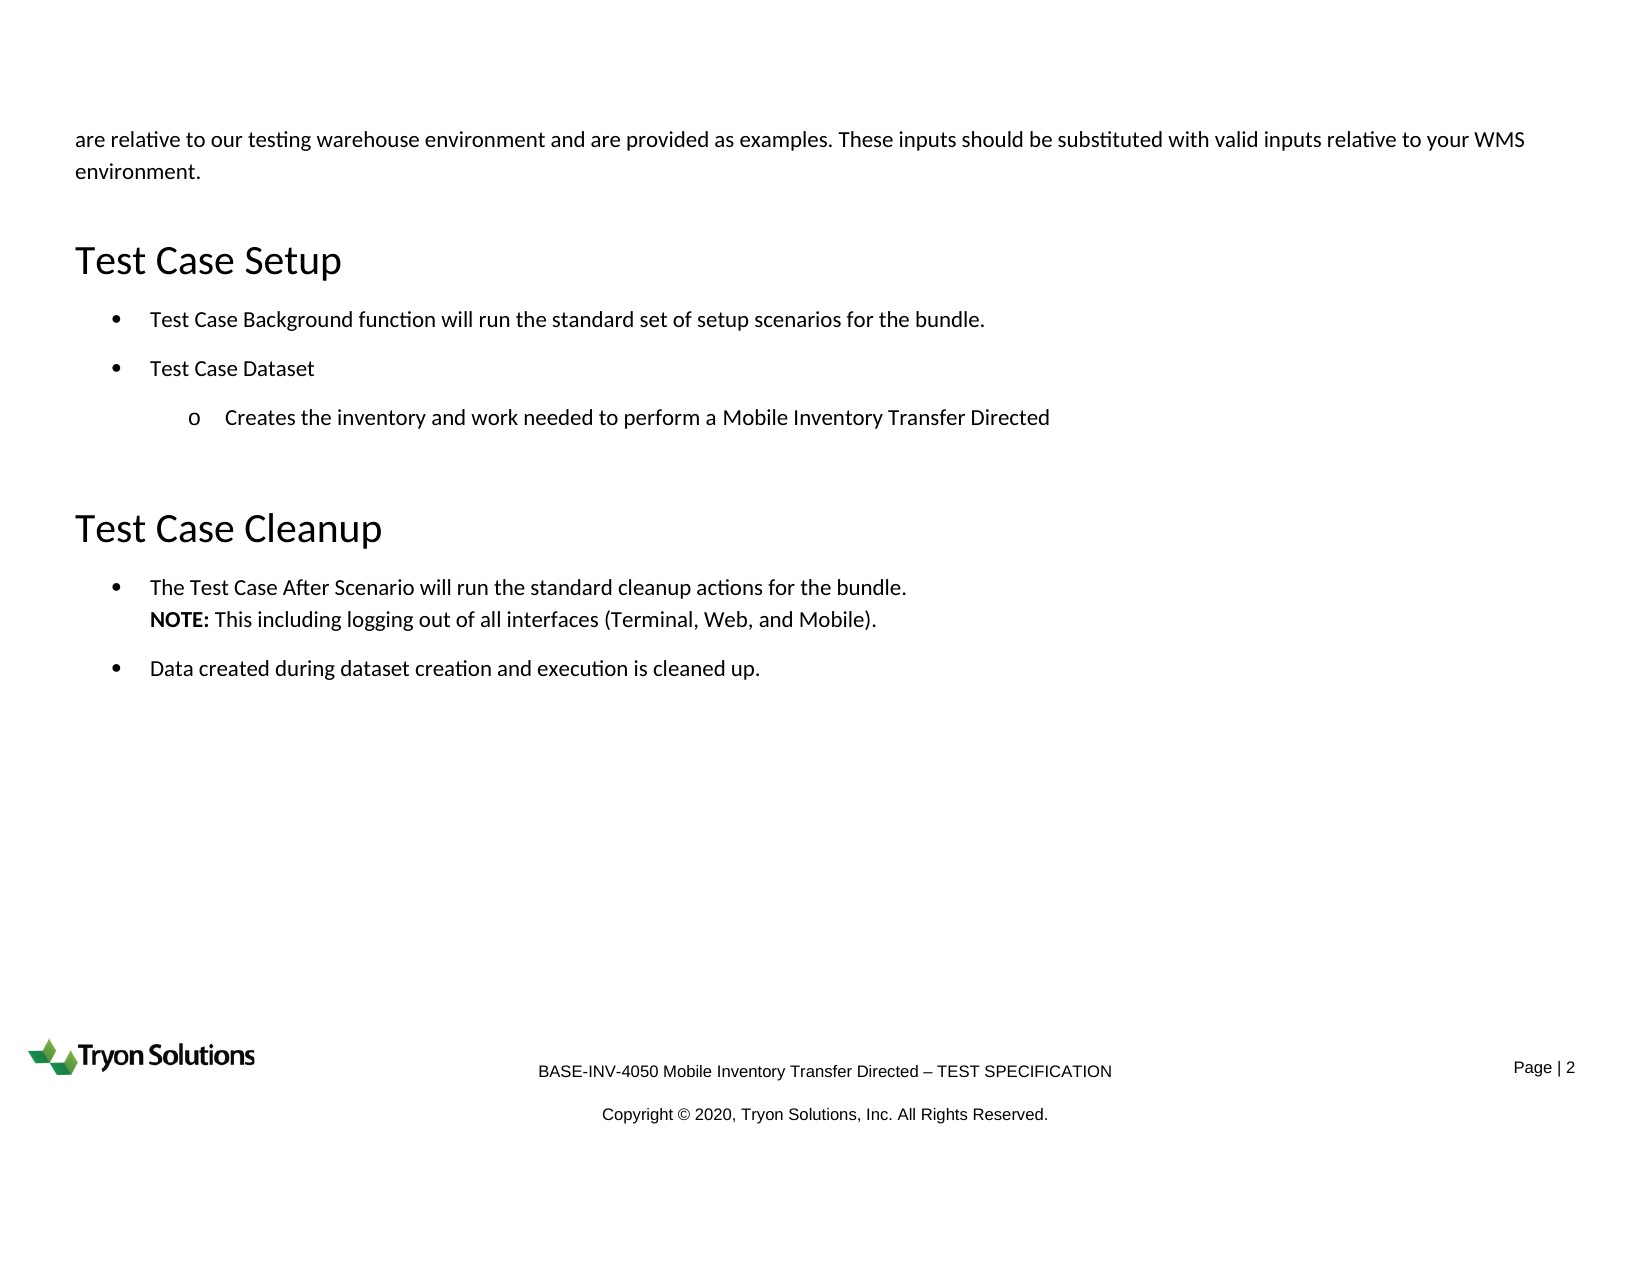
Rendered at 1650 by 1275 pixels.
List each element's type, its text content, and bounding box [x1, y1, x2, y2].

text Test Case Cleanup [75, 502, 1575, 553]
text Test Case Setup [75, 234, 1575, 285]
list The Test Case After Scenario will run the standard cleanup actions for the bundle. NOTE: This including logging out of all interfaces (Terminal, Web, and Mobile). [112, 573, 1575, 633]
list Data created during dataset creation and execution is cleaned up. [112, 654, 1575, 711]
list Creates the inventory and work needed to perform a Mobile Inventory Transfer Directed [187, 403, 1575, 432]
list Test Case Dataset [112, 354, 1575, 382]
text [75, 125, 1575, 214]
list Test Case Background function will run the standard set of setup scenarios for the bundle. [112, 306, 1575, 333]
picture [28, 1038, 255, 1075]
